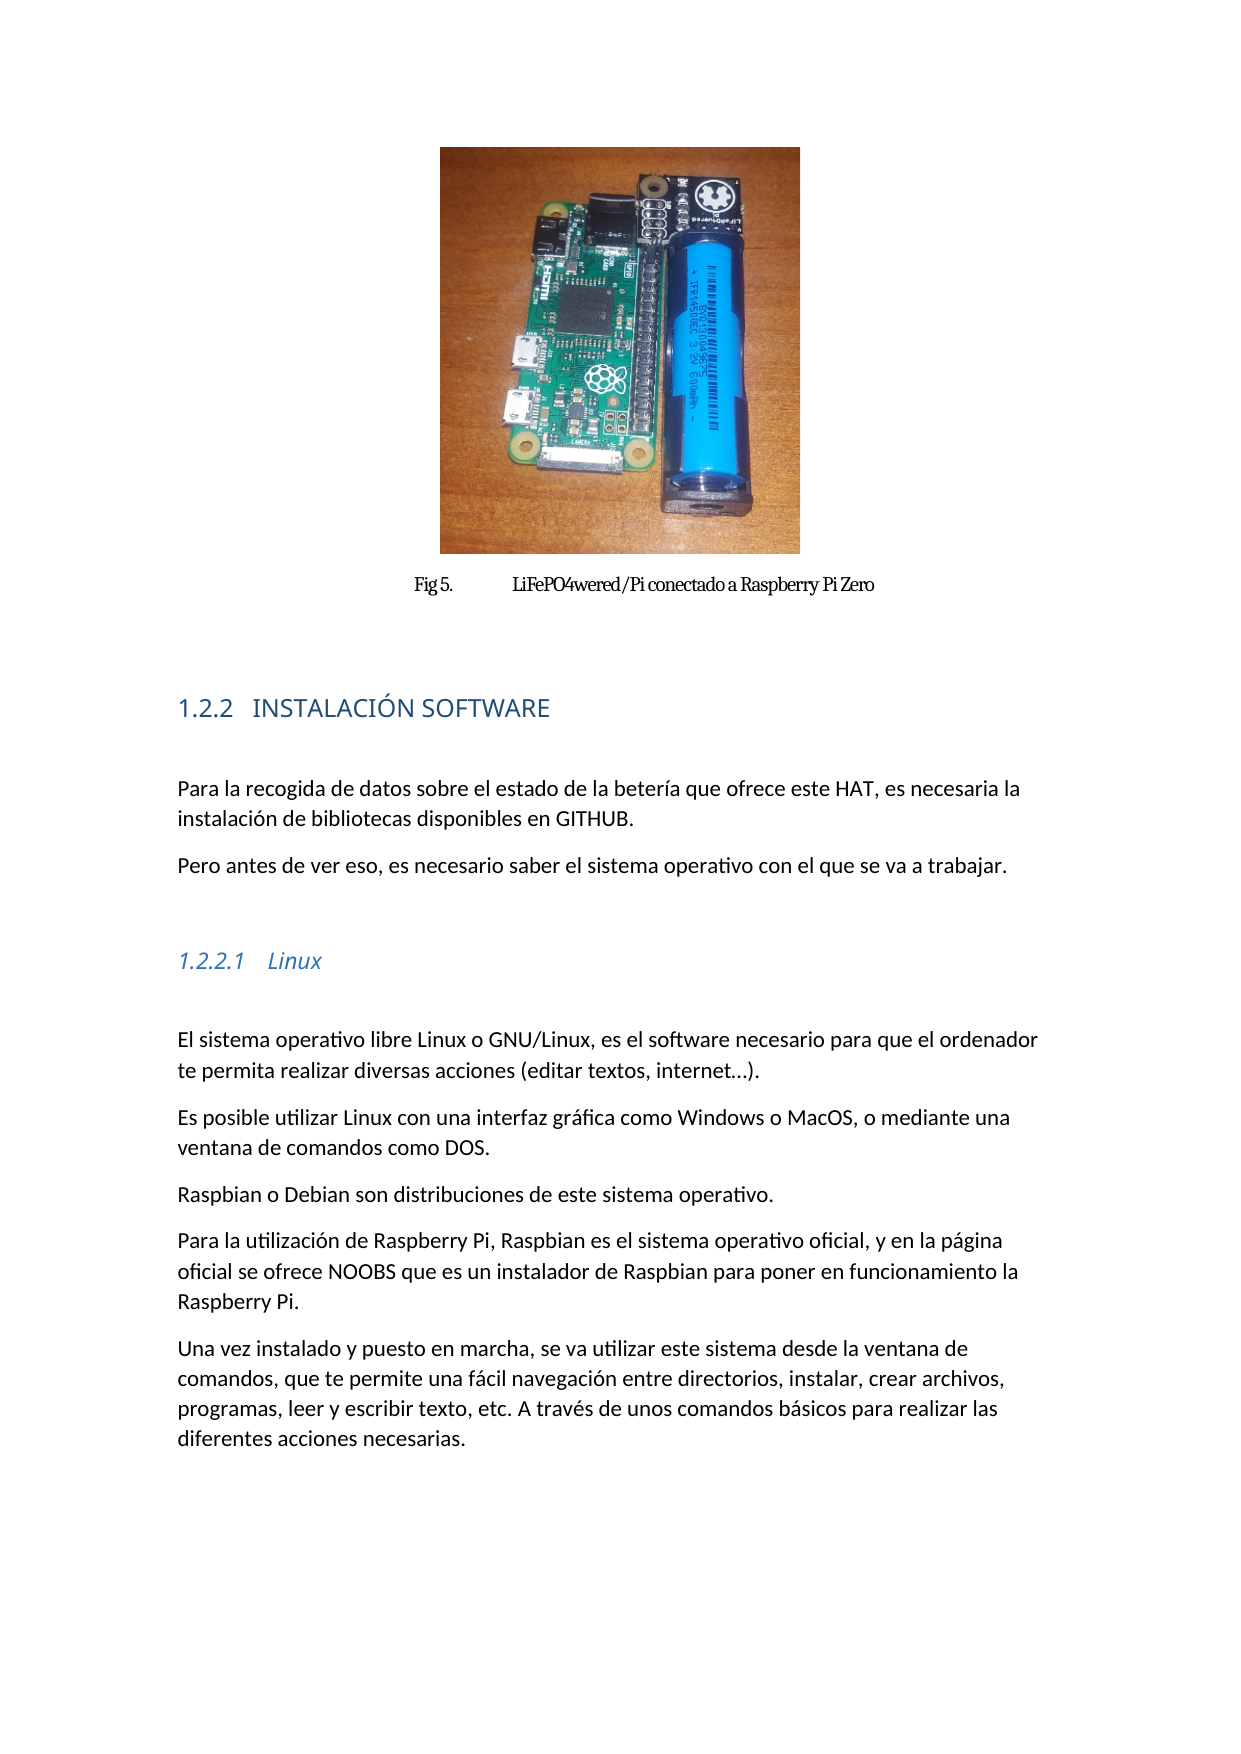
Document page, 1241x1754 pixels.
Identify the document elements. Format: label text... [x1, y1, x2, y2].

text Para la recogida de datos sobre el estado de la betería que ofrece este HAT, es necesaria la instalación de bibliotecas disponibles en GITHUB. [177, 774, 1063, 832]
text Para la utilización de Raspberry Pi, Raspbian es el sistema operativo oficial, y en la página oficial se ofrece NOOBS que es un instalador de Raspbian para poner en funcionamiento la Raspberry Pi. [177, 1227, 1063, 1315]
text Raspbian o Debian son distribuciones de este sistema operativo. [177, 1180, 1063, 1208]
picture [440, 147, 801, 554]
subtitle INSTALACIÓN SOFTWARE [177, 691, 1063, 724]
text El sistema operativo libre Linux o GNU/Linux, es el software necesario para que el ordenador te permita realizar diversas acciones (editar textos, internet…). [177, 1026, 1063, 1084]
subtitle Linux [177, 945, 1063, 976]
text Es posible utilizar Linux con una interfaz gráfica como Windows o MacOS, o mediante una ventana de comandos como DOS. [177, 1103, 1063, 1161]
title LiFePO4wered/Pi conectado a Raspberry Pi Zero [226, 573, 1063, 597]
text Una vez instalado y puesto en marcha, se va utilizar este sistema desde la ventana de comandos, que te permite una fácil navegación entre directorios, instalar, crear archivos, programas, leer y escribir texto, etc. A través de unos comandos básicos para realizar las diferentes acciones necesarias. [177, 1334, 1063, 1453]
text Pero antes de ver eso, es necesario saber el sistema operativo con el que se va a trabajar. [177, 851, 1063, 879]
